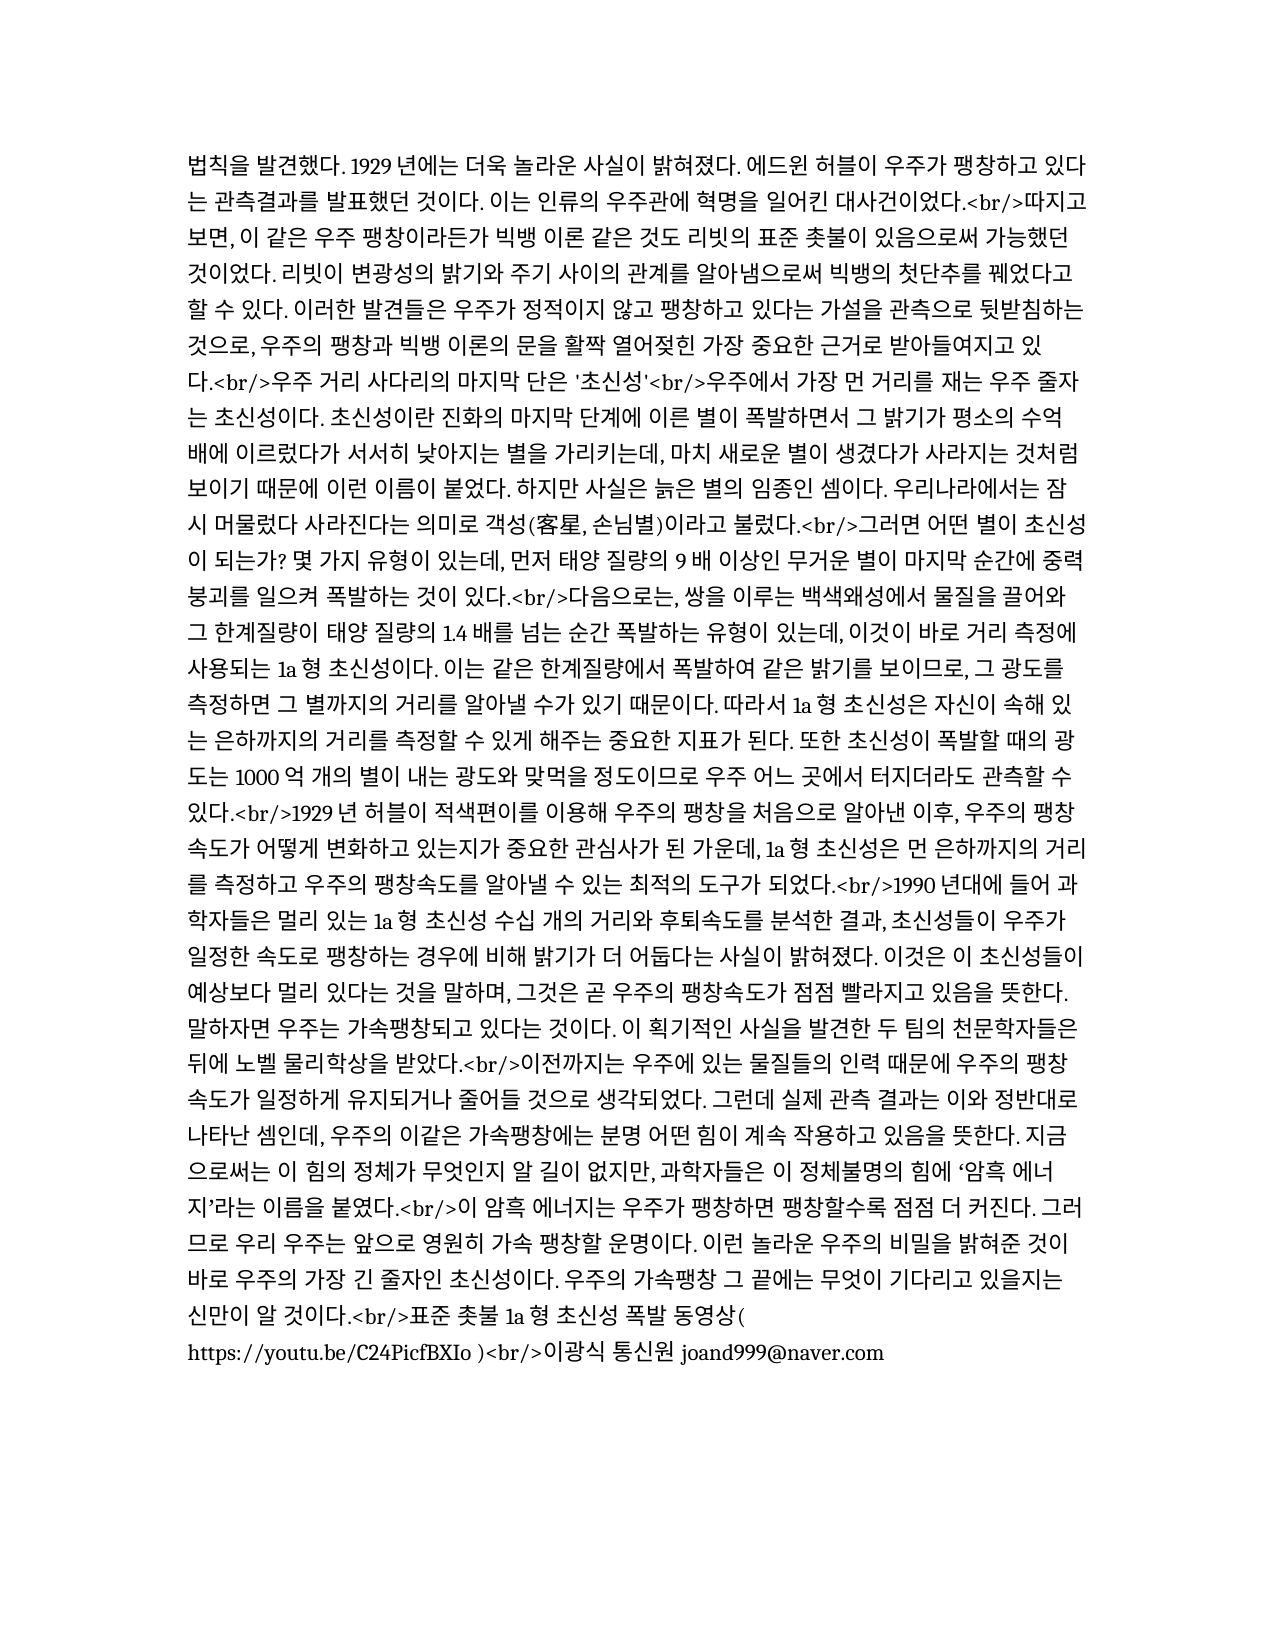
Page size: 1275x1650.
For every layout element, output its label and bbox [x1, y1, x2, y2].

text [187, 150, 1087, 1397]
